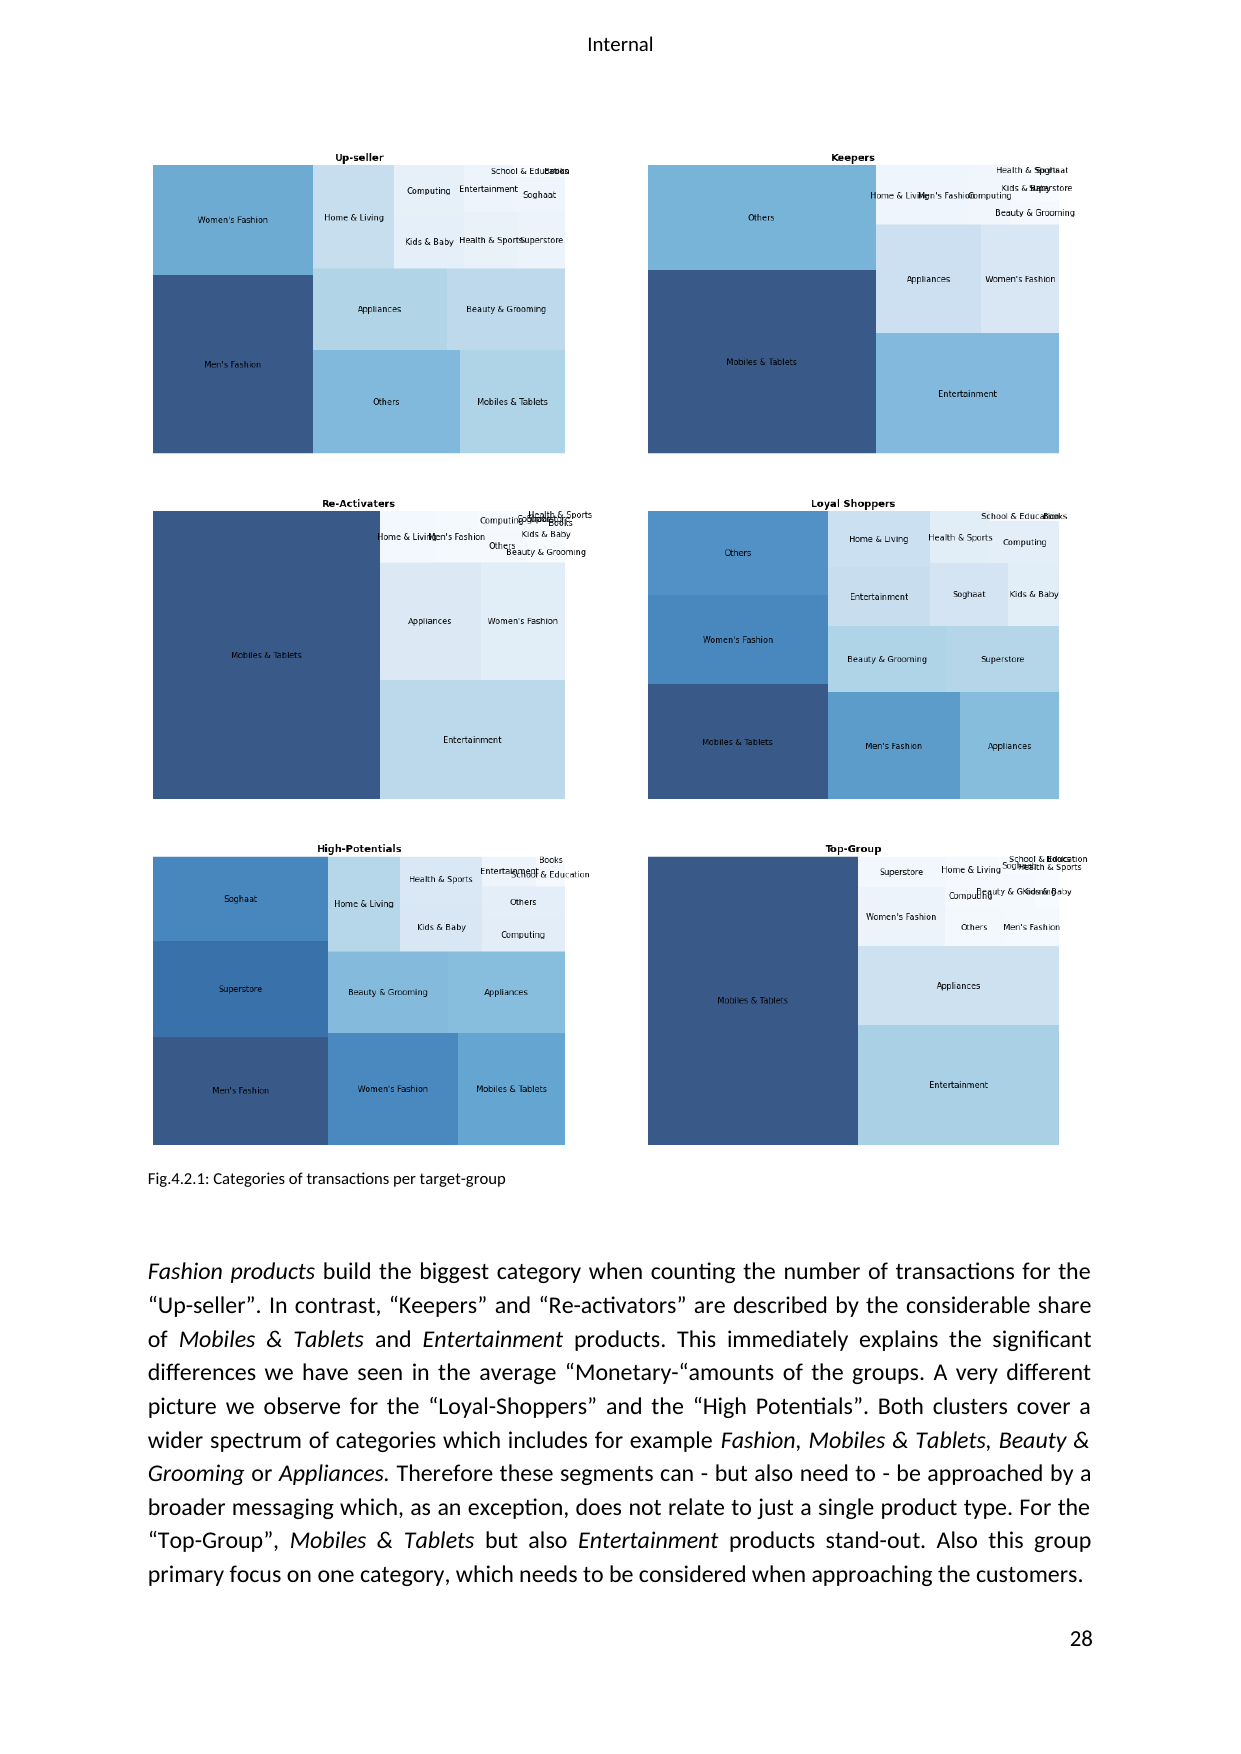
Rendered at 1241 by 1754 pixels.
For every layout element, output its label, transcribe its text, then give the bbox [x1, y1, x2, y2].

text Fashion products build the biggest category when counting the number of transactions for the “Up-seller”. In contrast, “Keepers” and “Re-activators” are described by the considerable share of Mobiles & Tablets and Entertainment products. This immediately explains the significant differences we have seen in the average “Monetary-“amounts of the groups. A very different picture we observe for the “Loyal-Shoppers” and the “High Potentials”. Both clusters cover a wider spectrum of categories which includes for example Fashion, Mobiles & Tablets, Beauty & Grooming or Appliances. Therefore these segments can - but also need to - be approached by a broader messaging which, as an exception, does not relate to just a single product type. For the “Top-Group”, Mobiles & Tablets but also Entertainment products stand-out. Also this group primary focus on one category, which needs to be considered when approaching the customers. [148, 1256, 1093, 1588]
picture [147, 147, 1093, 1150]
text Fig.4.2.1: Categories of transactions per target-group [148, 1168, 1093, 1188]
